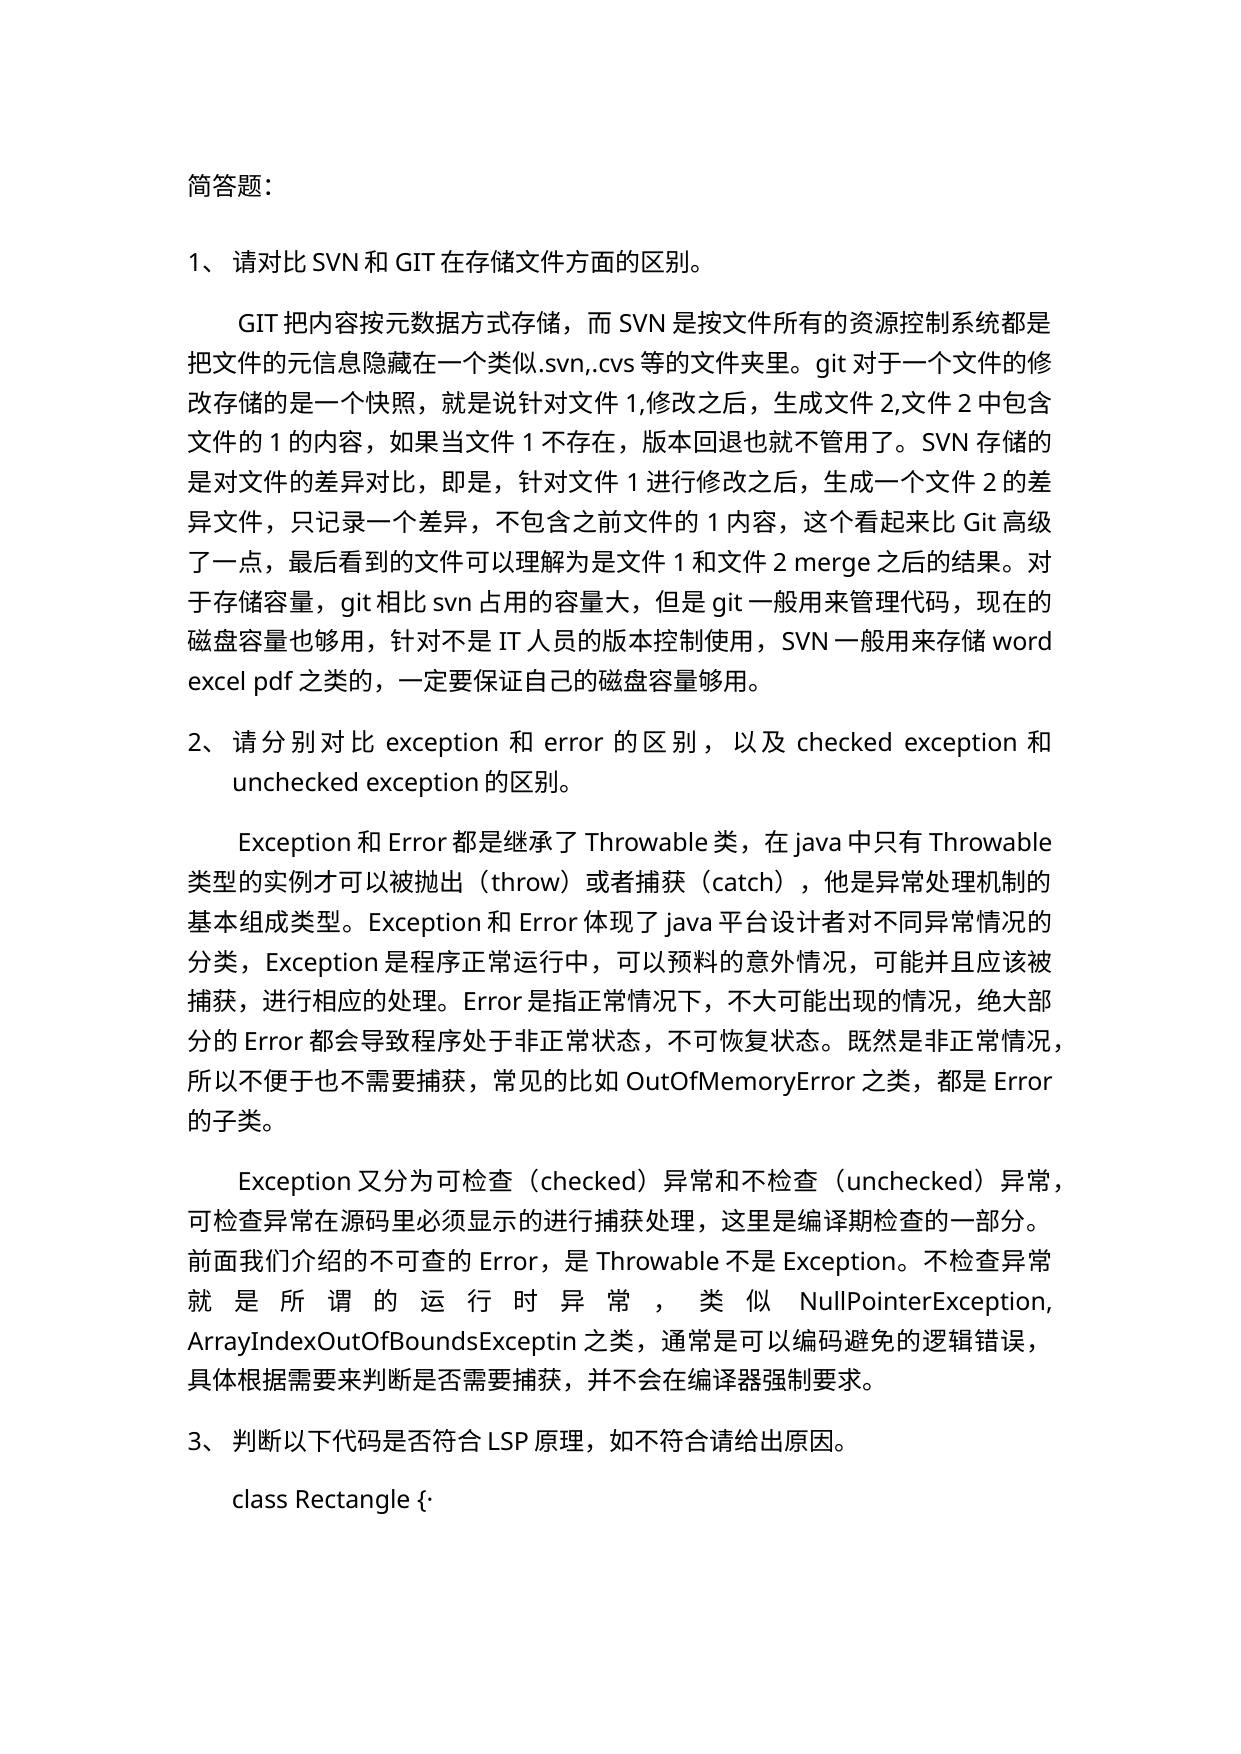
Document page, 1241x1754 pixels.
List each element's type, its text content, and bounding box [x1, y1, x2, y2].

text Exception和Error都是继承了Throwable类，在java中只有Throwable类型的实例才可以被抛出（throw）或者捕获（catch），他是异常处理机制的基本组成类型。Exception和Error体现了java平台设计者对不同异常情况的分类，Exception是程序正常运行中，可以预料的意外情况，可能并且应该被捕获，进行相应的处理。Error是指正常情况下，不大可能出现的情况，绝大部分的Error都会导致程序处于非正常状态，不可恢复状态。既然是非正常情况，所以不便于也不需要捕获，常见的比如OutOfMemoryError之类，都是Error的子类。 [187, 823, 1053, 1137]
list 请对比SVN和GIT在存储文件方面的区别。 [187, 243, 1053, 279]
text Exception又分为可检查（checked）异常和不检查（unchecked）异常，可检查异常在源码里必须显示的进行捕获处理，这里是编译期检查的一部分。前面我们介绍的不可查的Error，是Throwable不是Exception。不检查异常就是所谓的运行时异常，类似NullPointerException, ArrayIndexOutOfBoundsExceptin之类，通常是可以编码避免的逻辑错误，具体根据需要来判断是否需要捕获，并不会在编译器强制要求。 [187, 1162, 1053, 1397]
text GIT把内容按元数据方式存储，而SVN是按文件所有的资源控制系统都是把文件的元信息隐藏在一个类似.svn,.cvs等的文件夹里。git 对于一个文件的修改存储的是一个快照，就是说针对文件1,修改之后，生成文件2,文件2中包含文件的1的内容，如果当文件1不存在，版本回退也就不管用了。SVN 存储的是对文件的差异对比，即是，针对文件1进行修改之后，生成一个文件2的差异文件，只记录一个差异，不包含之前文件的1内容，这个看起来比Git高级了一点，最后看到的文件可以理解为是文件1和文件2 merge之后的结果。对于存储容量，git相比svn占用的容量大，但是git一般用来管理代码，现在的磁盘容量也够用，针对不是IT人员的版本控制使用，SVN一般用来存储word excel pdf 之类的，一定要保证自己的磁盘容量够用。 [187, 303, 1053, 698]
text 简答题： [187, 152, 1053, 217]
text class Rectangle {· [232, 1482, 1053, 1516]
list 请分别对比exception和error的区别，以及checked exception和unchecked exception的区别。 [187, 722, 1053, 798]
list 判断以下代码是否符合LSP原理，如不符合请给出原因。 [187, 1421, 1053, 1458]
